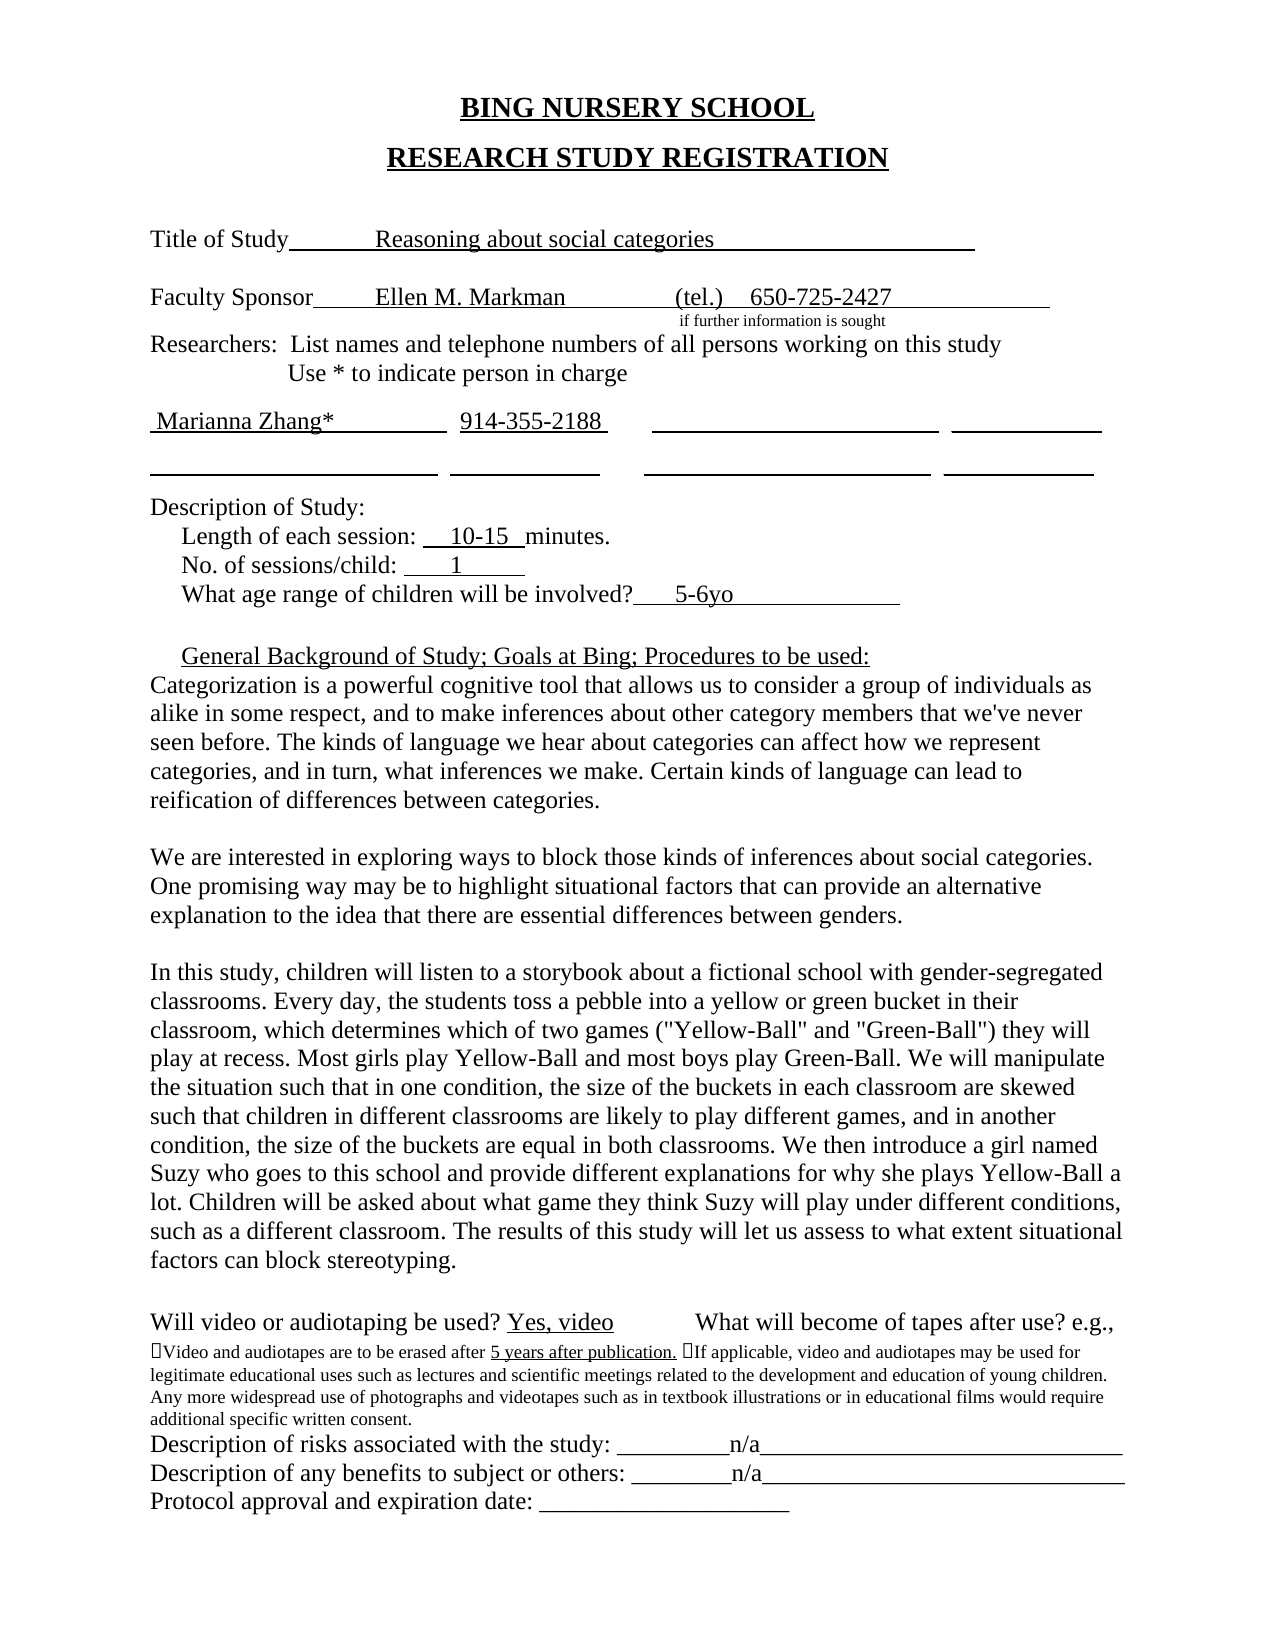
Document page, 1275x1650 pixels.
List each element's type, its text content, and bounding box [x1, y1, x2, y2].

text General Background of Study; Goals at Bing; Procedures to be used: [150, 641, 1125, 670]
text Will video or audiotaping be used? Yes, video What will become of tapes after use? e.g., [150, 1307, 1125, 1336]
text Description of Study: [150, 492, 1125, 521]
text Description of any benefits to subject or others: ________n/a_____________________________ [150, 1458, 1125, 1486]
text if further information is sought [150, 310, 1125, 329]
text Length of each session: 10-15 minutes. [150, 521, 1125, 550]
text Researchers: List names and telephone numbers of all persons working on this study [150, 329, 1125, 358]
text No. of sessions/child: 1 [150, 550, 1125, 579]
text RESEARCH STUDY REGISTRATION [150, 140, 1125, 174]
text Protocol approval and expiration date: ____________________ [150, 1486, 1125, 1515]
text ____________ [150, 449, 1125, 478]
text Marianna Zhang* 914-355-2188 ____________ [150, 406, 1125, 435]
text Video and audiotapes are to be erased after 5 years after publication. If applicable, video and audiotapes may be used for legitimate educational uses such as lectures and scientific meetings related to the development and education of young children. Any more widespread use of photographs and videotapes such as in textbook illustrations or in educational films would require additional specific written consent. [150, 1336, 1125, 1429]
text Categorization is a powerful cognitive tool that allows us to consider a group of individuals as alike in some respect, and to make inferences about other category members that we've never seen before. The kinds of language we hear about categories can affect how we represent categories, and in turn, what inferences we make. Certain kinds of language can lead to reification of differences between categories. We are interested in exploring ways to block those kinds of inferences about social categories. One promising way may be to highlight situational factors that can provide an alternative explanation to the idea that there are essential differences between genders. In this study, children will listen to a storybook about a fictional school with gender-segregated classrooms. Every day, the students toss a pebble into a yellow or green bucket in their classroom, which determines which of two games ("Yellow-Ball" and "Green-Ball") they will play at recess. Most girls play Yellow-Ball and most boys play Green-Ball. We will manipulate the situation such that in one condition, the size of the buckets in each classroom are skewed such that children in different classrooms are likely to play different games, and in another condition, the size of the buckets are equal in both classrooms. We then introduce a girl named Suzy who goes to this school and provide different explanations for why she plays Yellow-Ball a lot. Children will be asked about what game they think Suzy will play under different conditions, such as a different classroom. The results of this study will let us assess to what extent situational factors can block stereotyping. [150, 670, 1125, 1273]
text Description of risks associated with the study: _________n/a_____________________________ [150, 1429, 1125, 1458]
title BING NURSERY SCHOOL [150, 90, 1125, 123]
text Faculty Sponsor Ellen M. Markman (tel.) 650-725-2427 [150, 282, 1125, 310]
text Title of Study Reasoning about social categories [150, 224, 1125, 253]
text What age range of children will be involved? 5-6yo [150, 579, 1125, 607]
text Use * to indicate person in charge [150, 358, 1125, 387]
